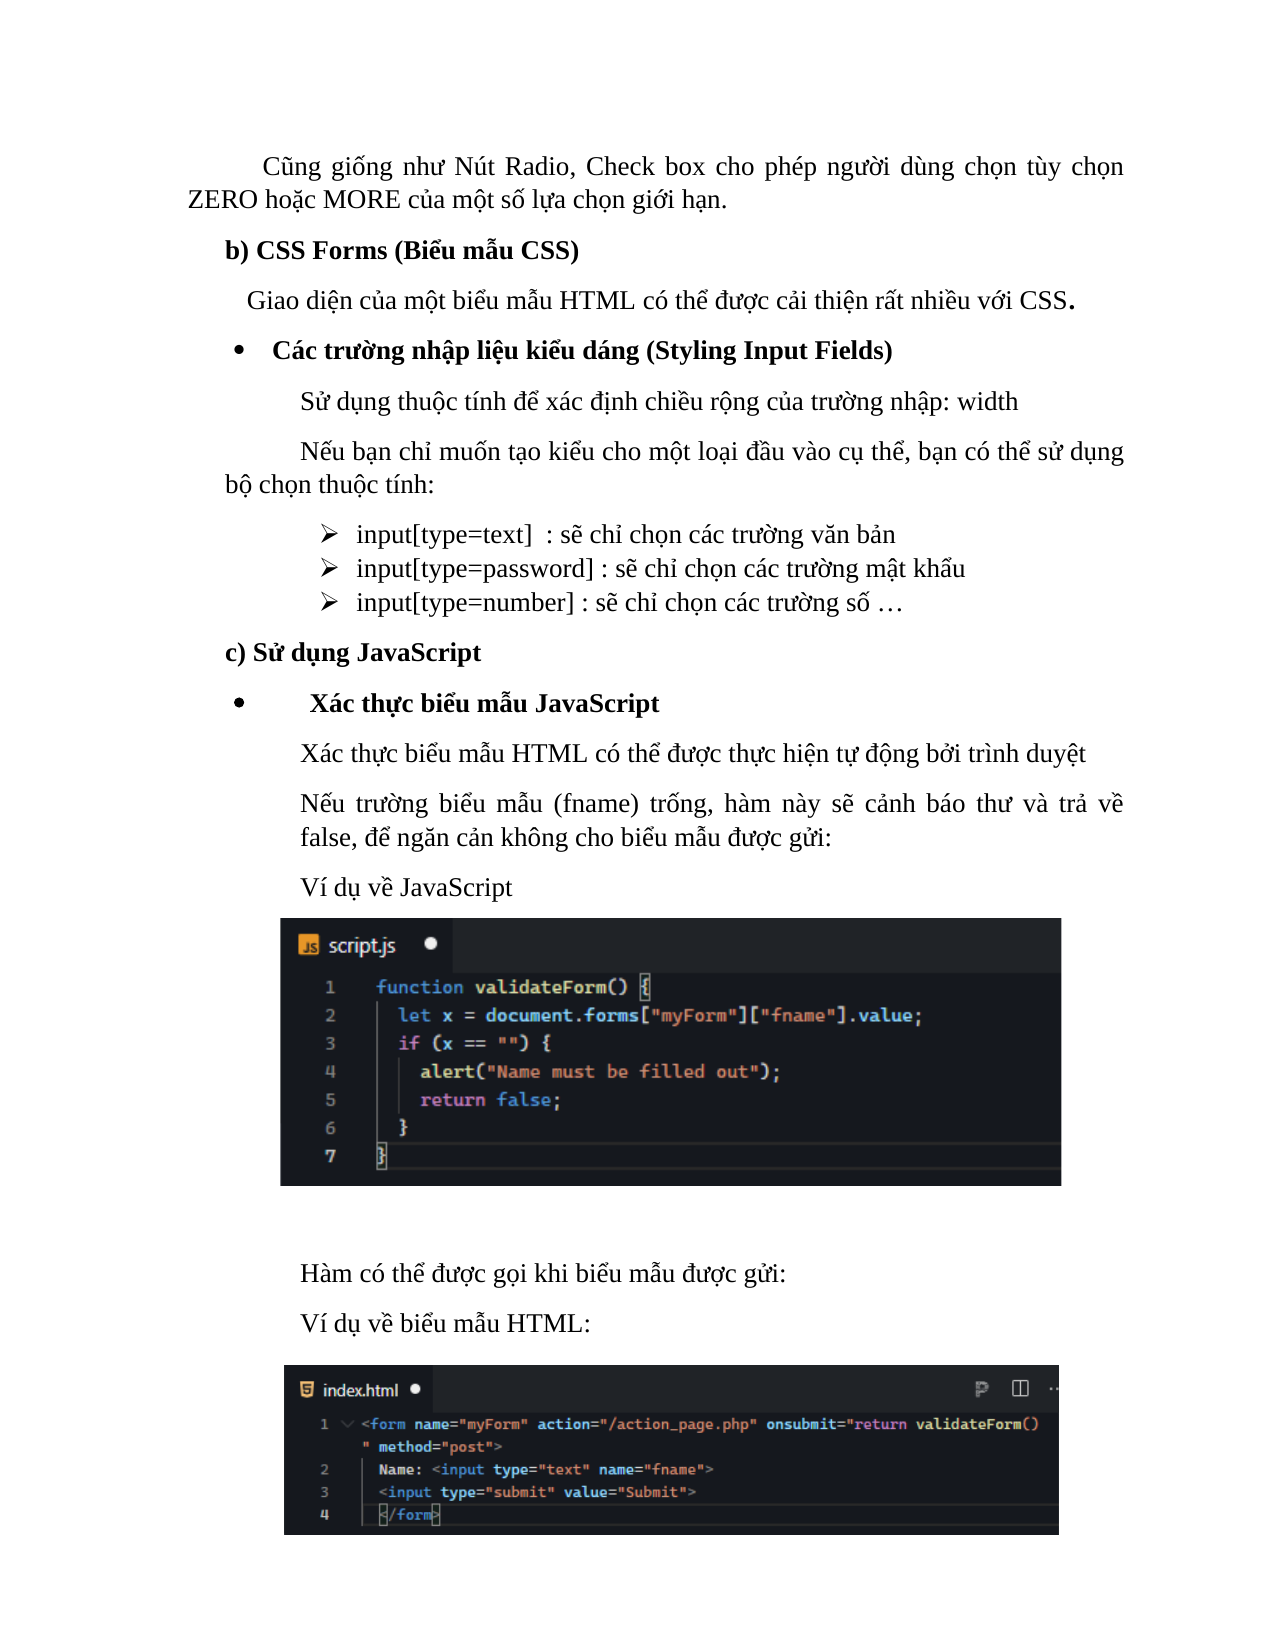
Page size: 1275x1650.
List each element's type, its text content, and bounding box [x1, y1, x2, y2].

picture [280, 918, 1062, 1186]
text Nếu bạn chỉ muốn tạo kiểu cho một loại đầu vào cụ thể, bạn có thể sử dụng bộ chọn thuộc tính: [225, 435, 1125, 499]
list input[type=number] : sẽ chỉ chọn các trường số … [319, 586, 1125, 617]
text Giao diện của một biểu mẫu HTML có thể được cải thiện rất nhiều với CSS. [225, 284, 1125, 315]
text Xác thực biểu mẫu HTML có thể được thực hiện tự động bởi trình duyệt [300, 737, 1125, 768]
text b) CSS Forms (Biểu mẫu CSS) [225, 234, 1125, 265]
list input[type=text] : sẽ chỉ chọn các trường văn bản [319, 518, 1125, 550]
text Sử dụng thuộc tính để xác định chiều rộng của trường nhập: width [225, 384, 1125, 416]
list Xác thực biểu mẫu JavaScript [234, 687, 1125, 718]
text Hàm có thể được gọi khi biểu mẫu được gửi: [150, 1257, 1125, 1288]
list input[type=password] : sẽ chỉ chọn các trường mật khẩu [319, 552, 1125, 583]
text c) Sử dụng JavaScript [225, 636, 1125, 668]
text Ví dụ về biểu mẫu HTML: [300, 1307, 1125, 1339]
list Các trường nhập liệu kiểu dáng (Styling Input Fields) [234, 334, 1125, 365]
text Ví dụ về JavaScript [300, 871, 1125, 902]
picture [284, 1365, 1059, 1535]
text Nếu trường biểu mẫu (fname) trống, hàm này sẽ cảnh báo thư và trả về false, để ngăn cản không cho biểu mẫu được gửi: [300, 787, 1125, 852]
text Cũng giống như Nút Radio, Check box cho phép người dùng chọn tùy chọn ZERO hoặc MORE của một số lựa chọn giới hạn. [187, 150, 1125, 215]
